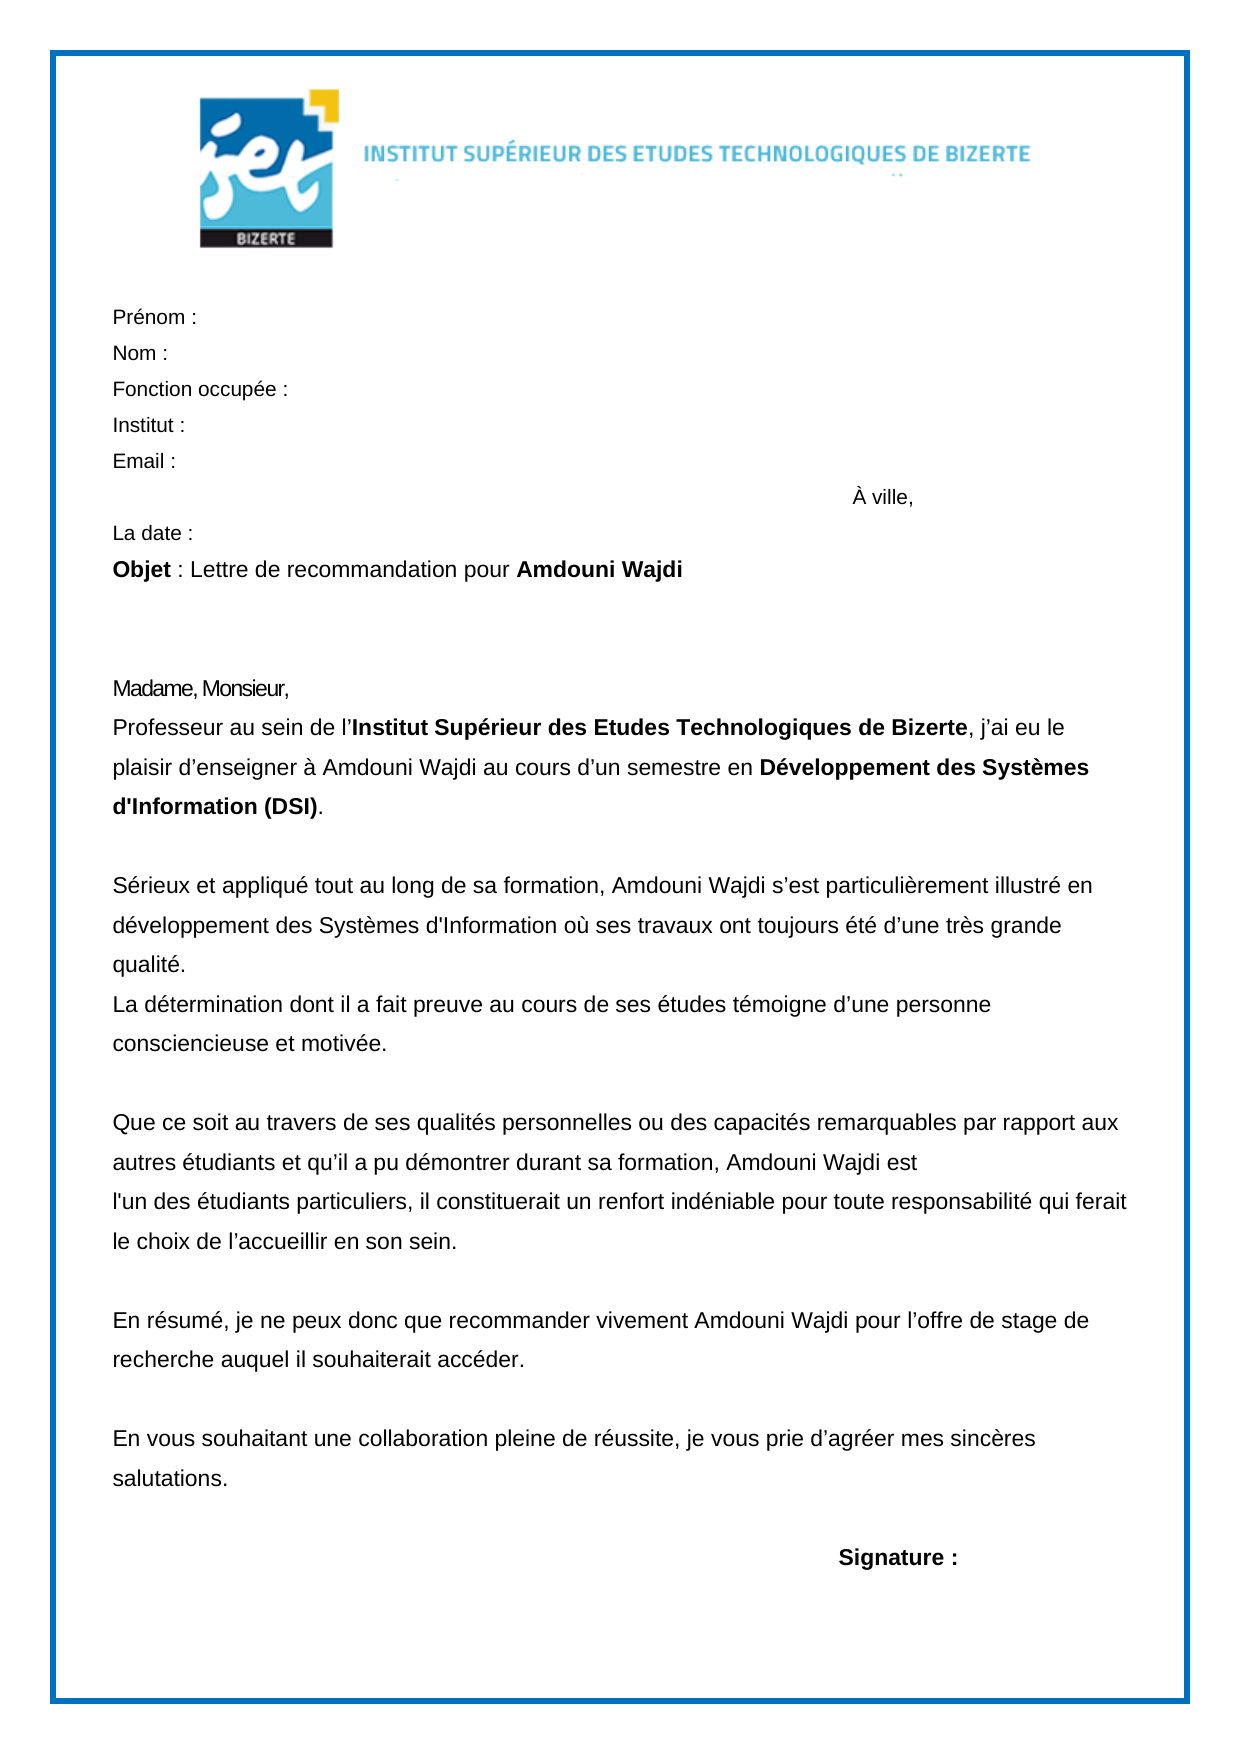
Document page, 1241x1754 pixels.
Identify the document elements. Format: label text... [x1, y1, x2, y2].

list Que ce soit au travers de ses qualités personnelles ou des capacités remarquables par rapport aux autres étudiants et qu’il a pu démontrer durant sa formation, Amdouni Wajdi est l'un des étudiants particuliers, il constituerait un renfort indéniable pour toute responsabilité qui ferait le choix de l’accueillir en son sein. [112, 1109, 1128, 1254]
list La détermination dont il a fait preuve au cours de ses études témoigne d’une personne consciencieuse et motivée. [112, 991, 1128, 1057]
list Signature : [112, 1543, 1128, 1570]
list Fonction occupée : [112, 377, 1128, 401]
list La date : [112, 521, 1128, 544]
list Objet : Lettre de recommandation pour Amdouni Wajdi [112, 556, 1128, 583]
list En vous souhaitant une collaboration pleine de réussite, je vous prie d’agréer mes sincères salutations. [112, 1425, 1128, 1491]
list Professeur au sein de l’Institut Supérieur des Etudes Technologiques de Bizerte, j’ai eu le plaisir d’enseigner à Amdouni Wajdi au cours d’un semestre en Développement des Systèmes d'Information (DSI). [112, 714, 1128, 820]
list À ville, [112, 484, 1128, 508]
list Nom : [112, 341, 1128, 365]
list En résumé, je ne peux donc que recommander vivement Amdouni Wajdi pour l’offre de stage de recherche auquel il souhaiterait accéder. [112, 1307, 1128, 1372]
picture [183, 85, 1057, 253]
list Madame, Monsieur, [112, 675, 1128, 701]
list Email : [112, 449, 1128, 473]
list Prénom : [112, 305, 1128, 329]
list Sérieux et appliqué tout au long de sa formation, Amdouni Wajdi s’est particulièrement illustré en développement des Systèmes d'Information où ses travaux ont toujours été d’une très grande qualité. [112, 872, 1128, 978]
list Institut : [112, 413, 1128, 437]
